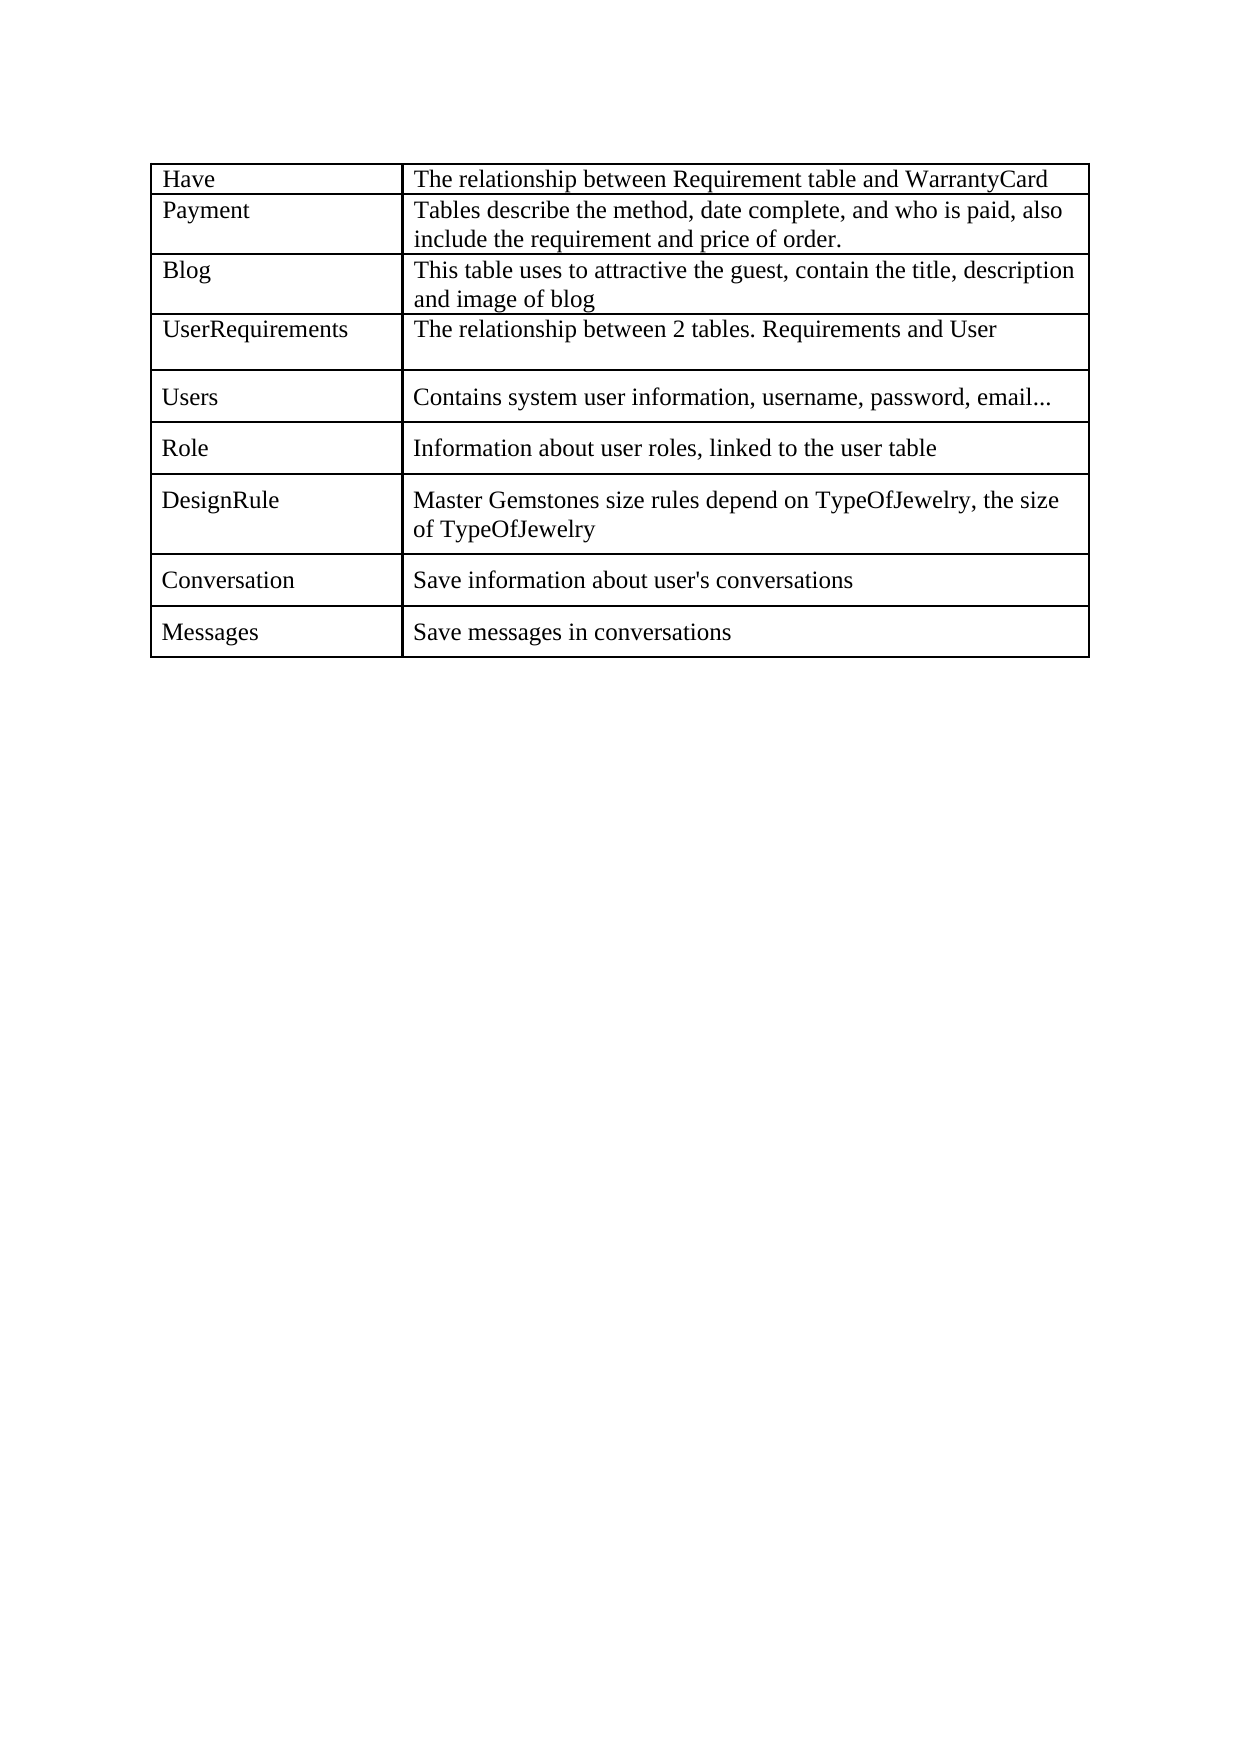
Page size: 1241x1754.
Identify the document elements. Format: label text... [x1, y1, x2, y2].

table_cell Contains system user information, username, password, email... [404, 371, 1088, 421]
table_cell Conversation [152, 555, 401, 604]
table_cell Save information about user's conversations [404, 555, 1088, 604]
table_cell Payment [152, 195, 401, 253]
table_cell This table uses to attractive the guest, contain the title, description and image of blog [404, 255, 1088, 312]
table_cell UserRequirements [152, 315, 401, 369]
table_cell Have [152, 165, 401, 193]
table_cell Information about user roles, linked to the user table [404, 423, 1088, 472]
table_cell Users [152, 371, 401, 421]
table_cell The relationship between 2 tables. Requirements and User [404, 315, 1088, 369]
table_cell Master Gemstones size rules depend on TypeOfJewelry, the size of TypeOfJewelry [404, 475, 1088, 553]
table_cell The relationship between Requirement table and WarrantyCard [404, 165, 1088, 193]
table_cell Tables describe the method, date complete, and who is paid, also include the requirement and price of order. [404, 195, 1088, 253]
table_cell Messages [152, 607, 401, 656]
table_cell Role [152, 423, 401, 472]
table_cell Save messages in conversations [404, 607, 1088, 656]
table_cell DesignRule [152, 475, 401, 553]
table_cell Blog [152, 255, 401, 312]
